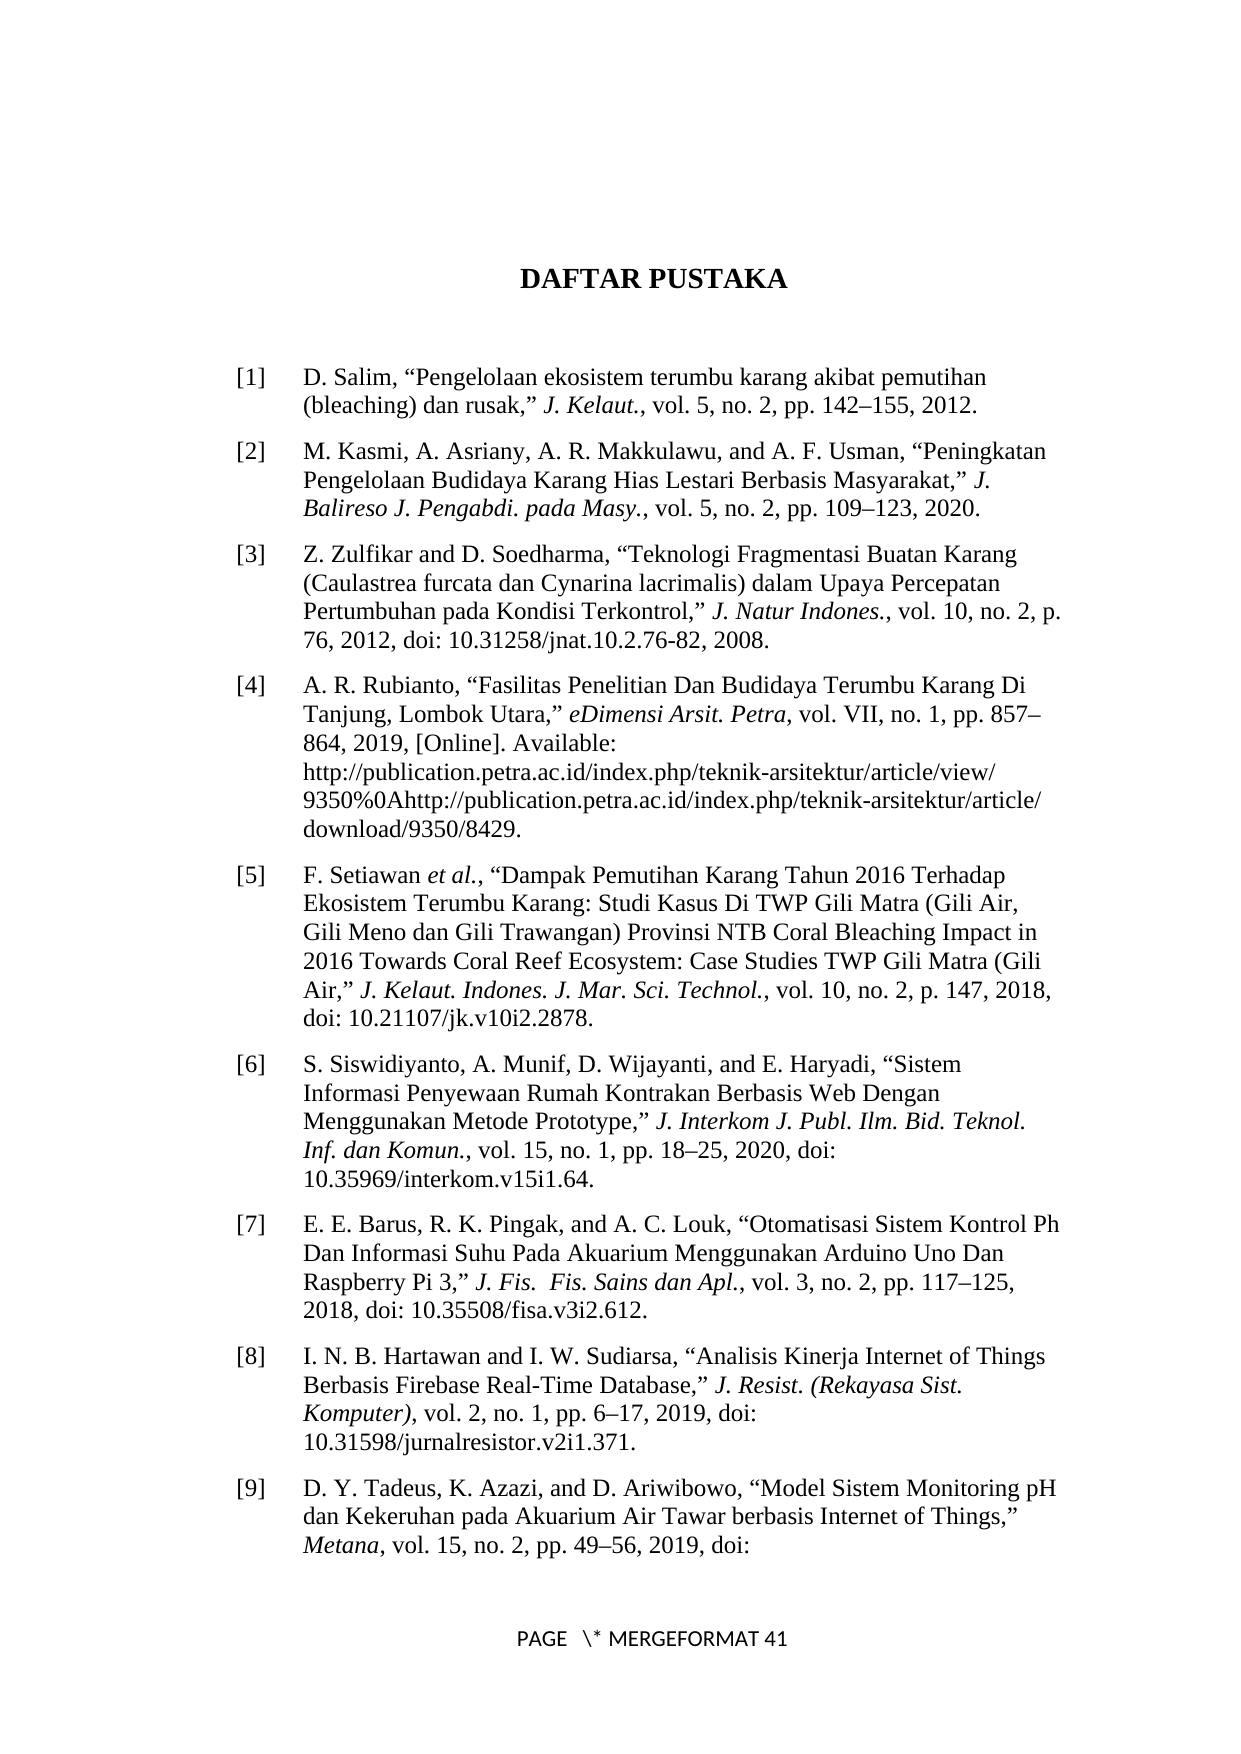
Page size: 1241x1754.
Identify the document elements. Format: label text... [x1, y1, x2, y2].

text [2] M. Kasmi, A. Asriany, A. R. Makkulawu, and A. F. Usman, “Peningkatan Pengelolaan Budidaya Karang Hias Lestari Berbasis Masyarakat,” J. Balireso J. Pengabdi. pada Masy., vol. 5, no. 2, pp. 109–123, 2020. [236, 436, 1063, 522]
text [4] A. R. Rubianto, “Fasilitas Penelitian Dan Budidaya Terumbu Karang Di Tanjung, Lombok Utara,” eDimensi Arsit. Petra, vol. VII, no. 1, pp. 857–864, 2019, [Online]. Available: http://publication.petra.ac.id/index.php/teknik-arsitektur/article/view/9350%0Ahttp://publication.petra.ac.id/index.php/teknik-arsitektur/article/download/9350/8429. [236, 671, 1063, 843]
text [8] I. N. B. Hartawan and I. W. Sudiarsa, “Analisis Kinerja Internet of Things Berbasis Firebase Real-Time Database,” J. Resist. (Rekayasa Sist. Komputer), vol. 2, no. 1, pp. 6–17, 2019, doi: 10.31598/jurnalresistor.v2i1.371. [236, 1341, 1063, 1456]
text [6] S. Siswidiyanto, A. Munif, D. Wijayanti, and E. Haryadi, “Sistem Informasi Penyewaan Rumah Kontrakan Berbasis Web Dengan Menggunakan Metode Prototype,” J. Interkom J. Publ. Ilm. Bid. Teknol. Inf. dan Komun., vol. 15, no. 1, pp. 18–25, 2020, doi: 10.35969/interkom.v15i1.64. [236, 1049, 1063, 1193]
text [3] Z. Zulfikar and D. Soedharma, “Teknologi Fragmentasi Buatan Karang (Caulastrea furcata dan Cynarina lacrimalis) dalam Upaya Percepatan Pertumbuhan pada Kondisi Terkontrol,” J. Natur Indones., vol. 10, no. 2, p. 76, 2012, doi: 10.31258/jnat.10.2.76-82, 2008. [236, 539, 1063, 654]
subtitle DAFTAR PUSTAKA [244, 261, 1063, 295]
text [1] D. Salim, “Pengelolaan ekosistem terumbu karang akibat pemutihan (bleaching) dan rusak,” J. Kelaut., vol. 5, no. 2, pp. 142–155, 2012. [236, 362, 1063, 419]
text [236, 1473, 1063, 1559]
text [5] F. Setiawan et al., “Dampak Pemutihan Karang Tahun 2016 Terhadap Ekosistem Terumbu Karang: Studi Kasus Di TWP Gili Matra (Gili Air, Gili Meno dan Gili Trawangan) Provinsi NTB Coral Bleaching Impact in 2016 Towards Coral Reef Ecosystem: Case Studies TWP Gili Matra (Gili Air,” J. Kelaut. Indones. J. Mar. Sci. Technol., vol. 10, no. 2, p. 147, 2018, doi: 10.21107/jk.v10i2.2878. [236, 860, 1063, 1032]
text [7] E. E. Barus, R. K. Pingak, and A. C. Louk, “Otomatisasi Sistem Kontrol Ph Dan Informasi Suhu Pada Akuarium Menggunakan Arduino Uno Dan Raspberry Pi 3,” J. Fis. Fis. Sains dan Apl., vol. 3, no. 2, pp. 117–125, 2018, doi: 10.35508/fisa.v3i2.612. [236, 1209, 1063, 1324]
